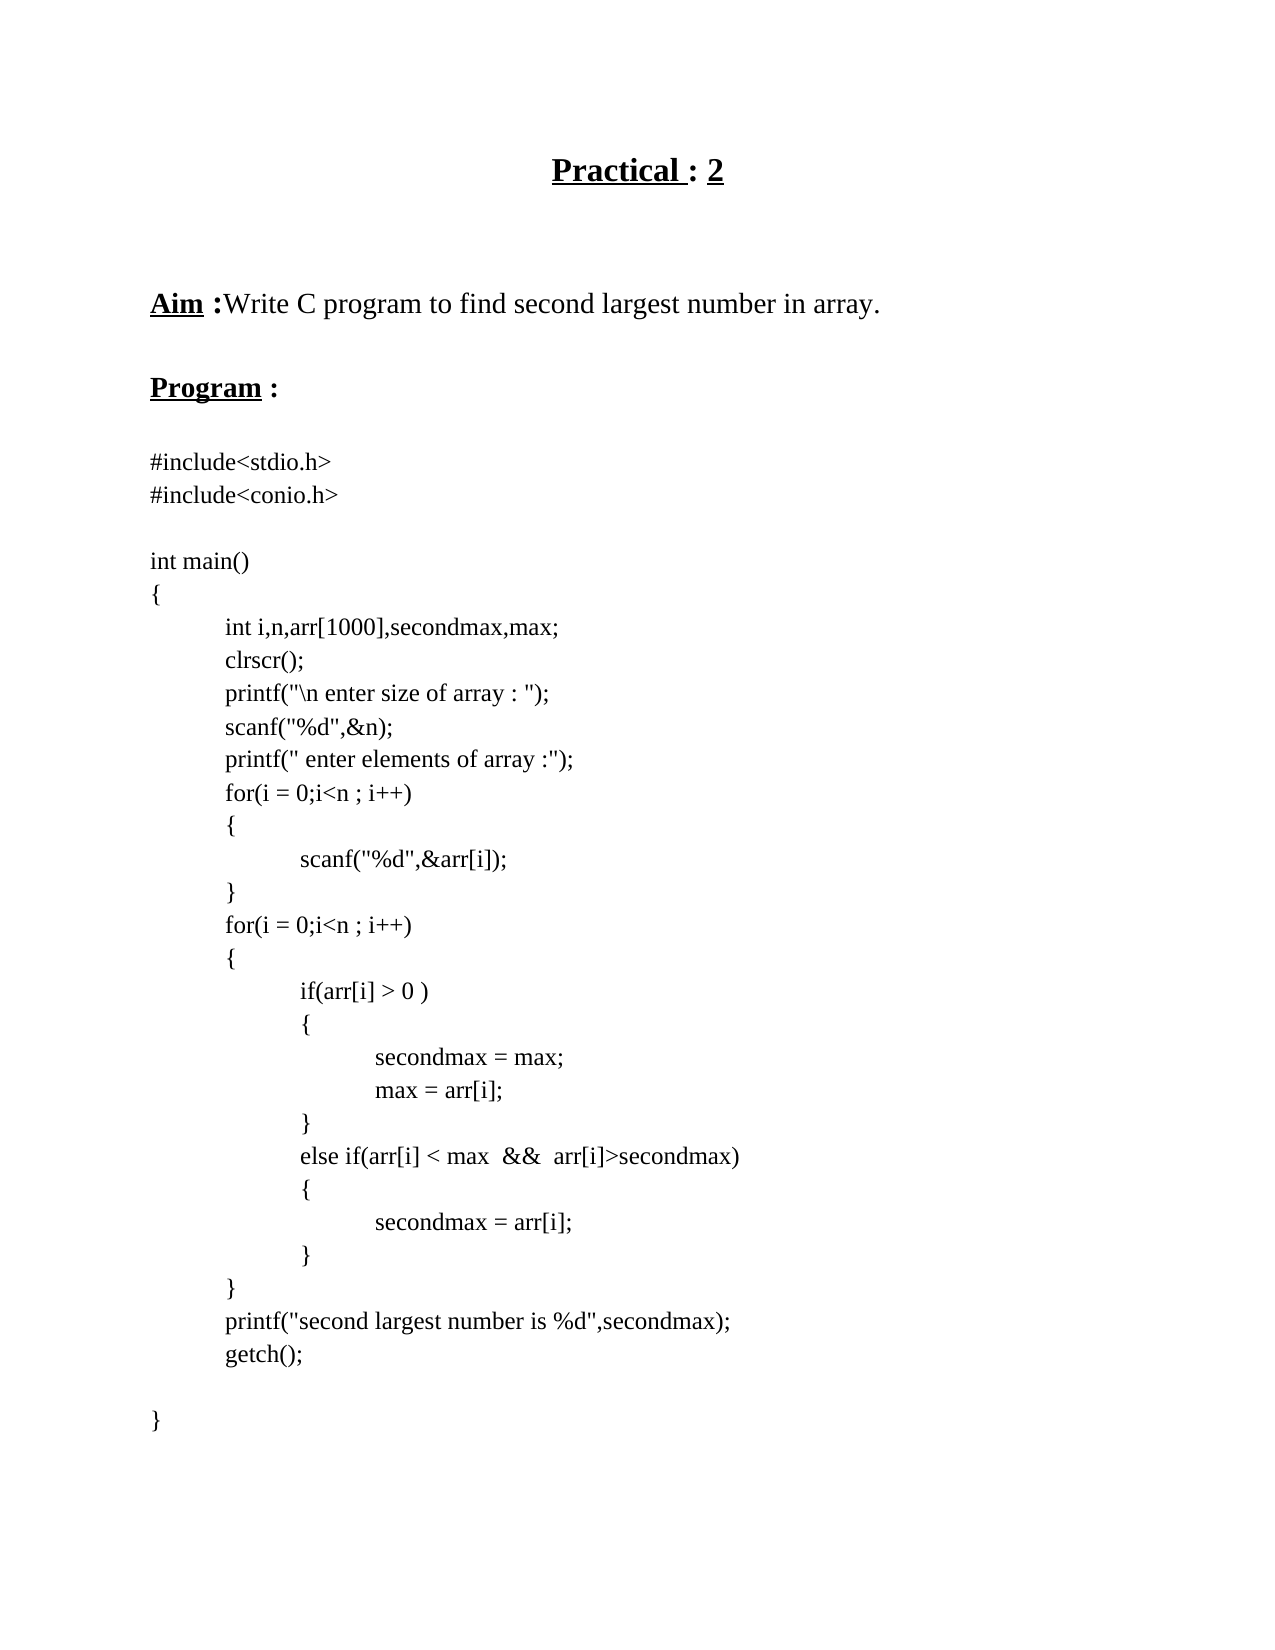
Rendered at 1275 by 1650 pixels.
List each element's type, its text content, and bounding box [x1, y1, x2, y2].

text else if(arr[i] < max && arr[i]>secondmax) [150, 1141, 1125, 1169]
text printf("\n enter size of array : "); [150, 678, 1125, 707]
text printf("second largest number is %d",secondmax); [150, 1306, 1125, 1335]
text Program : [150, 370, 1125, 404]
text #include<conio.h> [150, 480, 1125, 509]
text #include<stdio.h> [150, 447, 1125, 476]
text } [150, 1273, 1125, 1302]
text } [150, 1240, 1125, 1269]
text printf(" enter elements of array :"); [150, 744, 1125, 773]
text { [150, 579, 1125, 608]
text } [150, 1108, 1125, 1137]
text scanf("%d",&n); [150, 712, 1125, 740]
text clrscr(); [150, 646, 1125, 674]
text if(arr[i] > 0 ) [150, 976, 1125, 1004]
text secondmax = arr[i]; [150, 1207, 1125, 1236]
text { [150, 811, 1125, 839]
text for(i = 0;i<n ; i++) [150, 778, 1125, 806]
text Aim :Write C program to find second largest number in array. [150, 282, 1125, 321]
text { [150, 1009, 1125, 1037]
text { [150, 943, 1125, 971]
text getch(); [150, 1339, 1125, 1368]
text for(i = 0;i<n ; i++) [150, 910, 1125, 938]
text secondmax = max; [150, 1042, 1125, 1071]
text { [150, 1174, 1125, 1203]
text scanf("%d",&arr[i]); [150, 844, 1125, 872]
text max = arr[i]; [150, 1075, 1125, 1103]
text } [150, 877, 1125, 905]
text } [150, 1405, 1125, 1434]
text int i,n,arr[1000],secondmax,max; [150, 612, 1125, 641]
text Practical : 2 [150, 150, 1125, 188]
text int main() [150, 546, 1125, 575]
